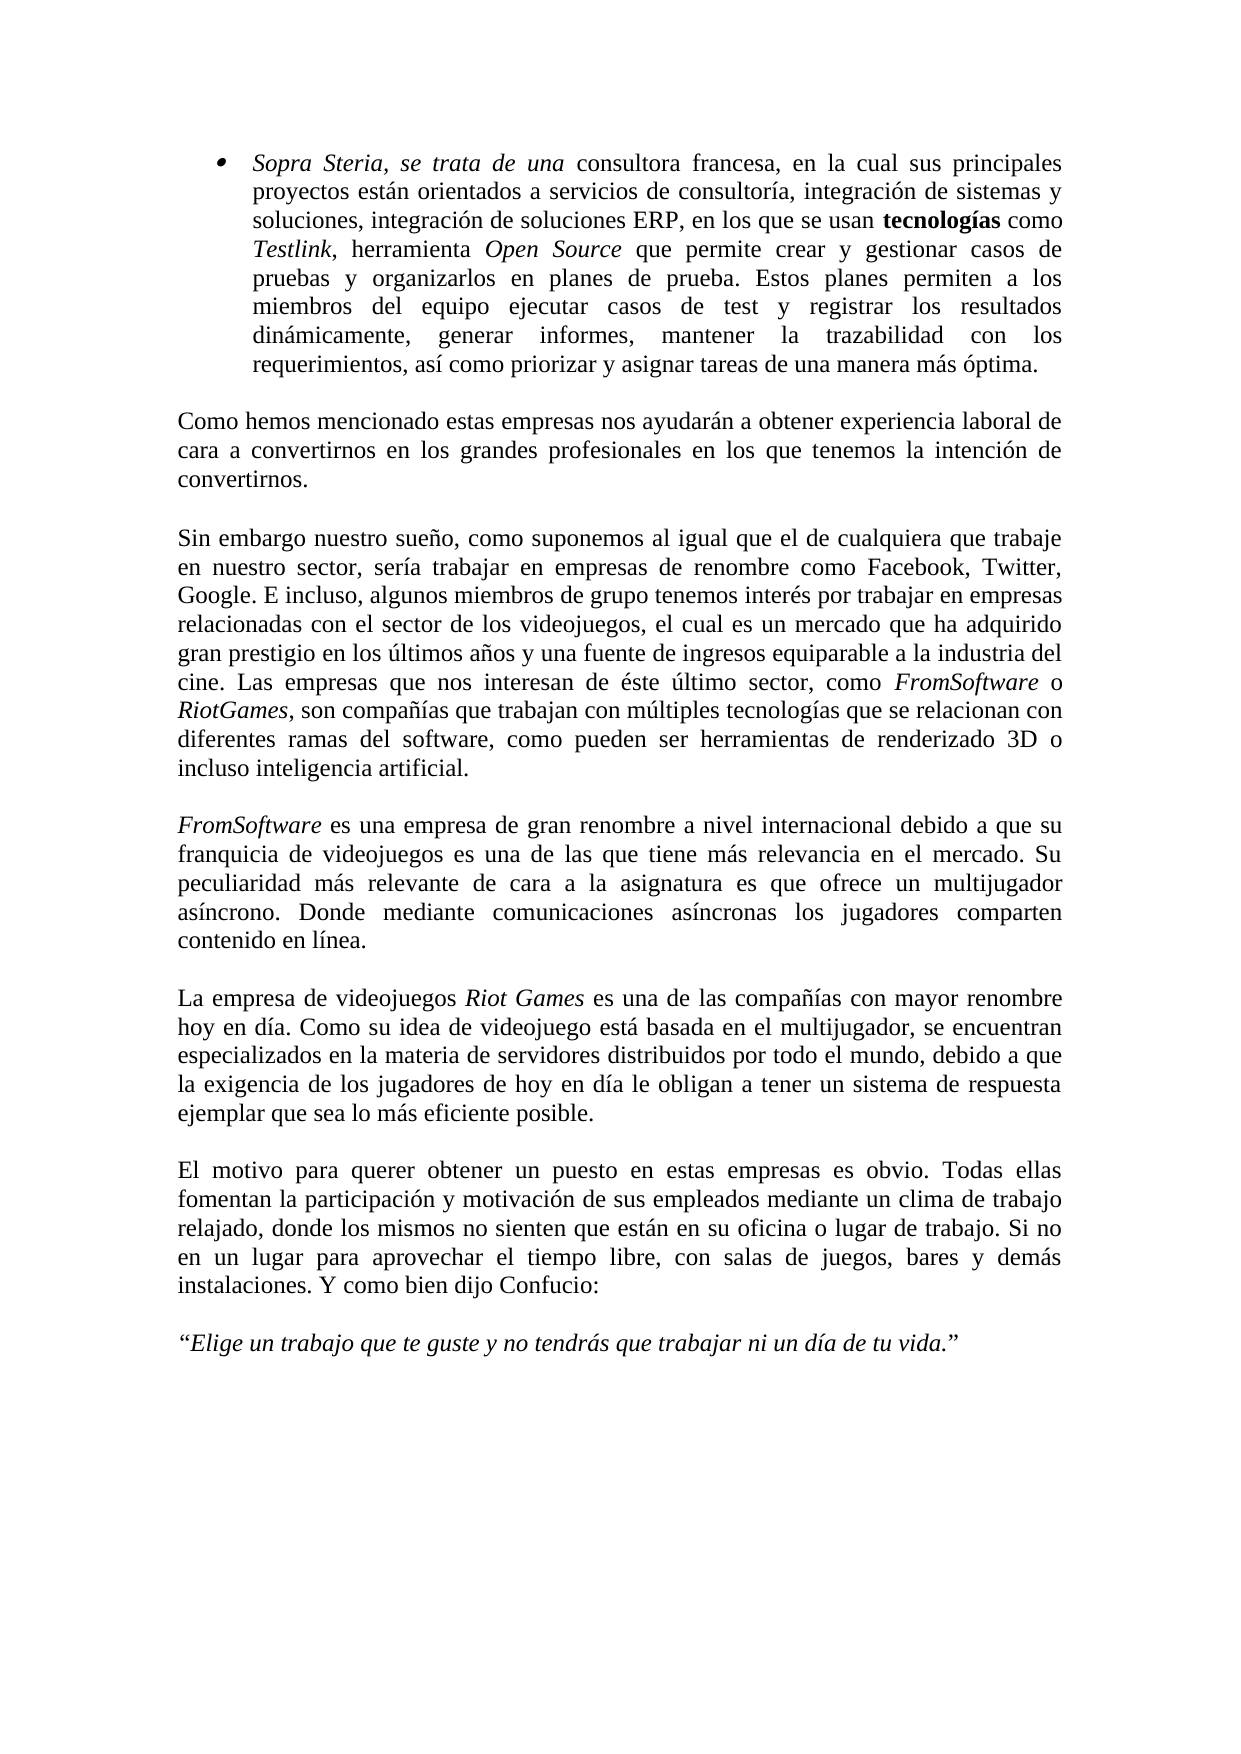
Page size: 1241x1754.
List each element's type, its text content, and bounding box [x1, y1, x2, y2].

list Sopra Steria, se trata de una consultora francesa, en la cual sus principales proyectos están orientados a servicios de consultoría, integración de sistemas y soluciones, integración de soluciones ERP, en los que se usan tecnologías como Testlink, herramienta Open Source que permite crear y gestionar casos de pruebas y organizarlos en planes de prueba. Estos planes permiten a los miembros del equipo ejecutar casos de test y registrar los resultados dinámicamente, generar informes, mantener la trazabilidad con los requerimientos, así como priorizar y asignar tareas de una manera más óptima. [215, 148, 1063, 378]
text Como hemos mencionado estas empresas nos ayudarán a obtener experiencia laboral de cara a convertirnos en los grandes profesionales en los que tenemos la intención de convertirnos. [177, 406, 1063, 493]
text La empresa de videojuegos Riot Games es una de las compañías con mayor renombre hoy en día. Como su idea de videojuego está basada en el multijugador, se encuentran especializados en la materia de servidores distribuidos por todo el mundo, debido a que la exigencia de los jugadores de hoy en día le obligan a tener un sistema de respuesta ejemplar que sea lo más eficiente posible. [177, 983, 1063, 1127]
text El motivo para querer obtener un puesto en estas empresas es obvio. Todas ellas fomentan la participación y motivación de sus empleados mediante un clima de trabajo relajado, donde los mismos no sienten que están en su oficina o lugar de trabajo. Si no en un lugar para aprovechar el tiempo libre, con salas de juegos, bares y demás instalaciones. Y como bien dijo Confucio: [177, 1156, 1063, 1299]
text Sin embargo nuestro sueño, como suponemos al igual que el de cualquiera que trabaje en nuestro sector, sería trabajar en empresas de renombre como Facebook, Twitter, Google. E incluso, algunos miembros de grupo tenemos interés por trabajar en empresas relacionadas con el sector de los videojuegos, el cual es un mercado que ha adquirido gran prestigio en los últimos años y una fuente de ingresos equiparable a la industria del cine. Las empresas que nos interesan de éste último sector, como FromSoftware o RiotGames, son compañías que trabajan con múltiples tecnologías que se relacionan con diferentes ramas del software, como pueden ser herramientas de renderizado 3D o incluso inteligencia artificial. [177, 523, 1063, 782]
text “Elige un trabajo que te guste y no tendrás que trabajar ni un día de tu vida.” [178, 1328, 1063, 1357]
text FromSoftware es una empresa de gran renombre a nivel internacional debido a que su franquicia de videojuegos es una de las que tiene más relevancia en el mercado. Su peculiaridad más relevante de cara a la asignatura es que ofrece un multijugador asíncrono. Donde mediante comunicaciones asíncronas los jugadores comparten contenido en línea. [177, 811, 1063, 954]
